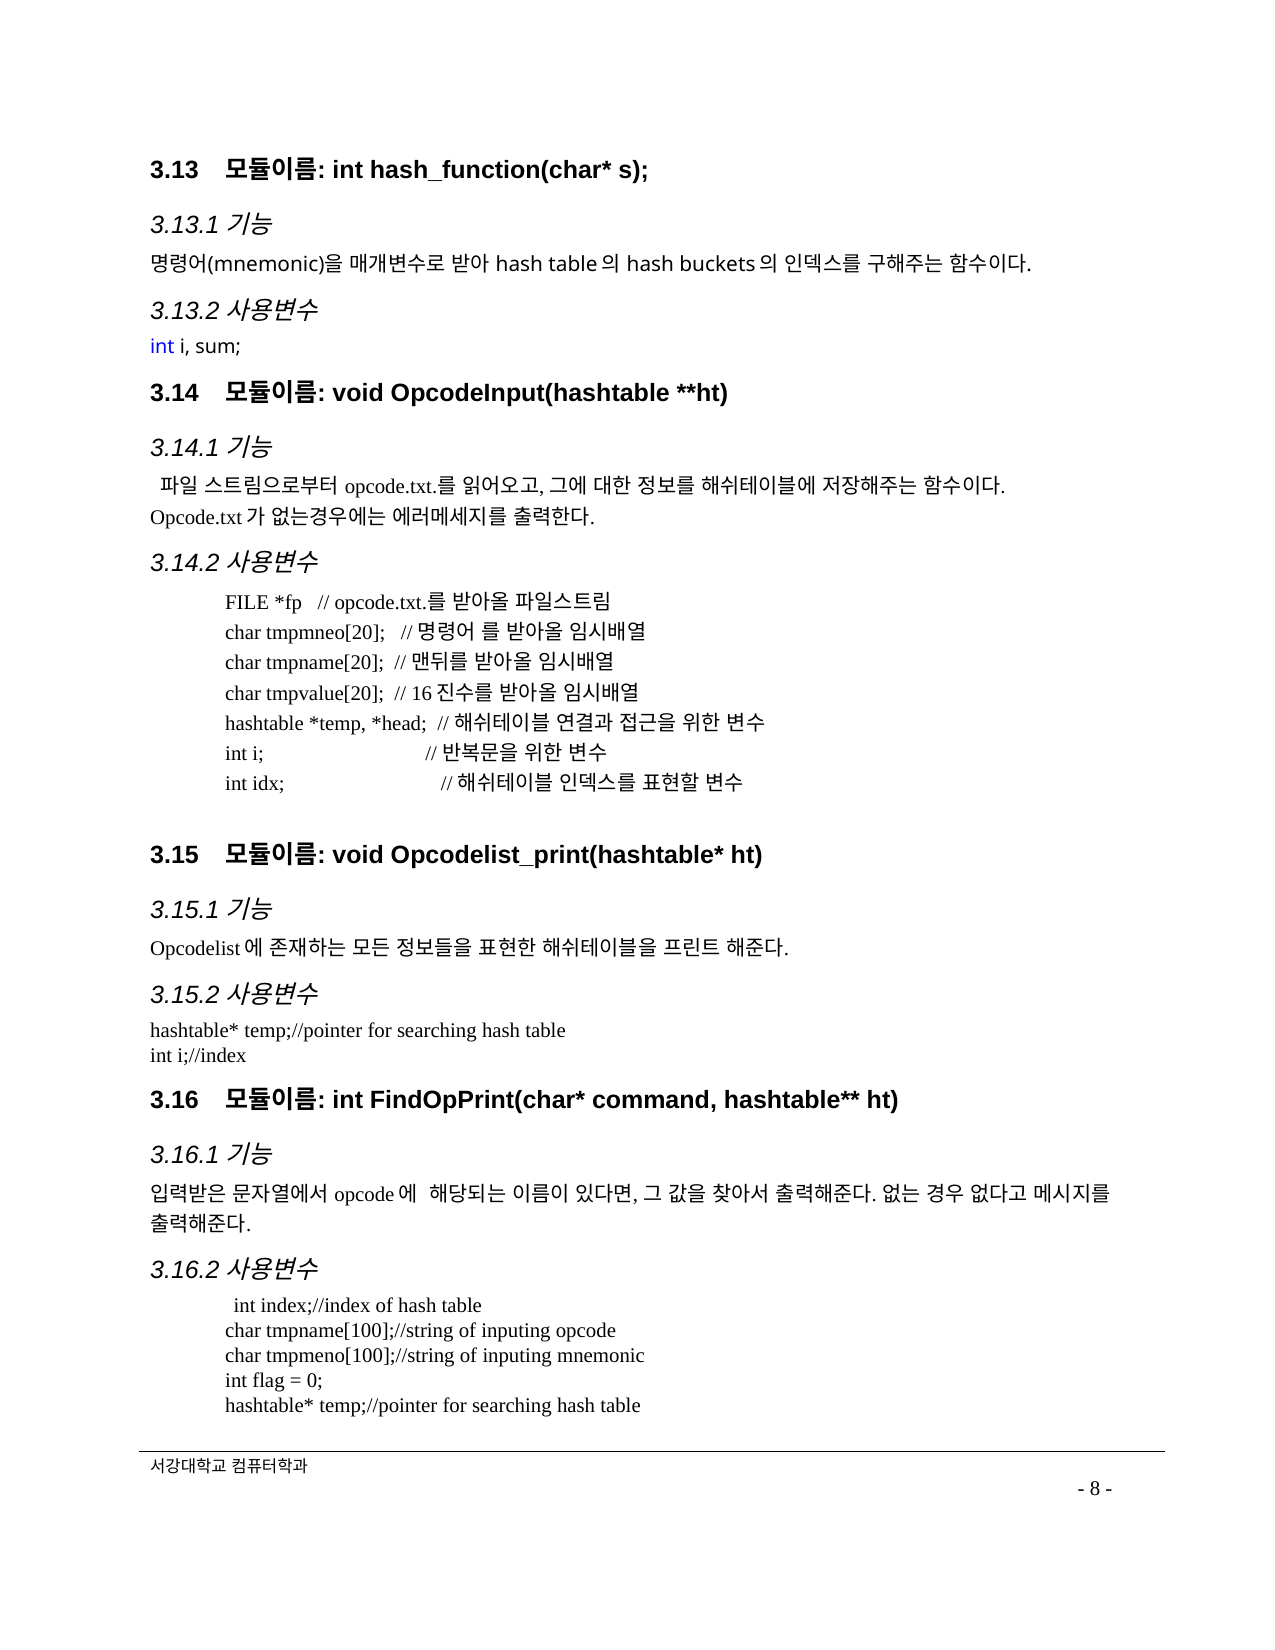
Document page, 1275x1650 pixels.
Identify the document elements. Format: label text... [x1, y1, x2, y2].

text int idx; // 해쉬테이블 인덱스를 표현할 변수 [150, 766, 1125, 797]
text hashtable* temp;//pointer for searching hash table [150, 1392, 1125, 1417]
text 입력받은 문자열에서 opcode에 해당되는 이름이 있다면, 그 값을 찾아서 출력해준다. 없는 경우 없다고 메시지를 출력해준다. [150, 1177, 1125, 1237]
subtitle 모듈이름: int hash_function(char* s); [150, 150, 1125, 186]
text int i;//index [150, 1042, 1125, 1067]
subtitle 사용변수 [150, 974, 1125, 1011]
text char tmpmeno[100];//string of inputing mnemonic [150, 1342, 1125, 1367]
text FILE *fp // opcode.txt.를 받아올 파일스트림 [150, 585, 1125, 615]
text hashtable *temp, *head; // 해쉬테이블 연결과 접근을 위한 변수 [150, 706, 1125, 736]
subtitle 사용변수 [150, 543, 1125, 579]
subtitle 모듈이름: void OpcodeInput(hashtable **ht) [150, 372, 1125, 408]
text char tmpname[20]; // 맨뒤를 받아올 임시배열 [150, 646, 1125, 676]
subtitle 사용변수 [150, 1250, 1125, 1286]
text 파일 스트림으로부터 opcode.txt.를 읽어오고, 그에 대한 정보를 해쉬테이블에 저장해주는 함수이다. [150, 470, 1125, 500]
text int i; // 반복문을 위한 변수 [150, 736, 1125, 766]
text 명령어(mnemonic)을 매개변수로 받아 hash table의 hash buckets의 인덱스를 구해주는 함수이다. [150, 247, 1125, 278]
text hashtable* temp;//pointer for searching hash table [150, 1017, 1125, 1042]
text Opcodelist에 존재하는 모든 정보들을 표현한 해쉬테이블을 프린트 해준다. [150, 932, 1125, 962]
subtitle 기능 [150, 1134, 1125, 1171]
subtitle 모듈이름: void Opcodelist_print(hashtable* ht) [150, 834, 1125, 870]
text char tmpname[100];//string of inputing opcode [150, 1317, 1125, 1342]
subtitle 기능 [150, 889, 1125, 925]
subtitle 기능 [150, 205, 1125, 241]
subtitle 사용변수 [150, 290, 1125, 327]
text Opcode.txt가 없는경우에는 에러메세지를 출력한다. [150, 500, 1125, 530]
text int i, sum; [150, 333, 1125, 360]
subtitle 기능 [150, 427, 1125, 463]
text int index;//index of hash table [150, 1292, 1125, 1317]
text int flag = 0; [150, 1367, 1125, 1392]
text char tmpmneo[20]; // 명령어 를 받아올 임시배열 [150, 615, 1125, 646]
subtitle 모듈이름: int FindOpPrint(char* command, hashtable** ht) [150, 1079, 1125, 1116]
text char tmpvalue[20]; // 16진수를 받아올 임시배열 [150, 676, 1125, 706]
